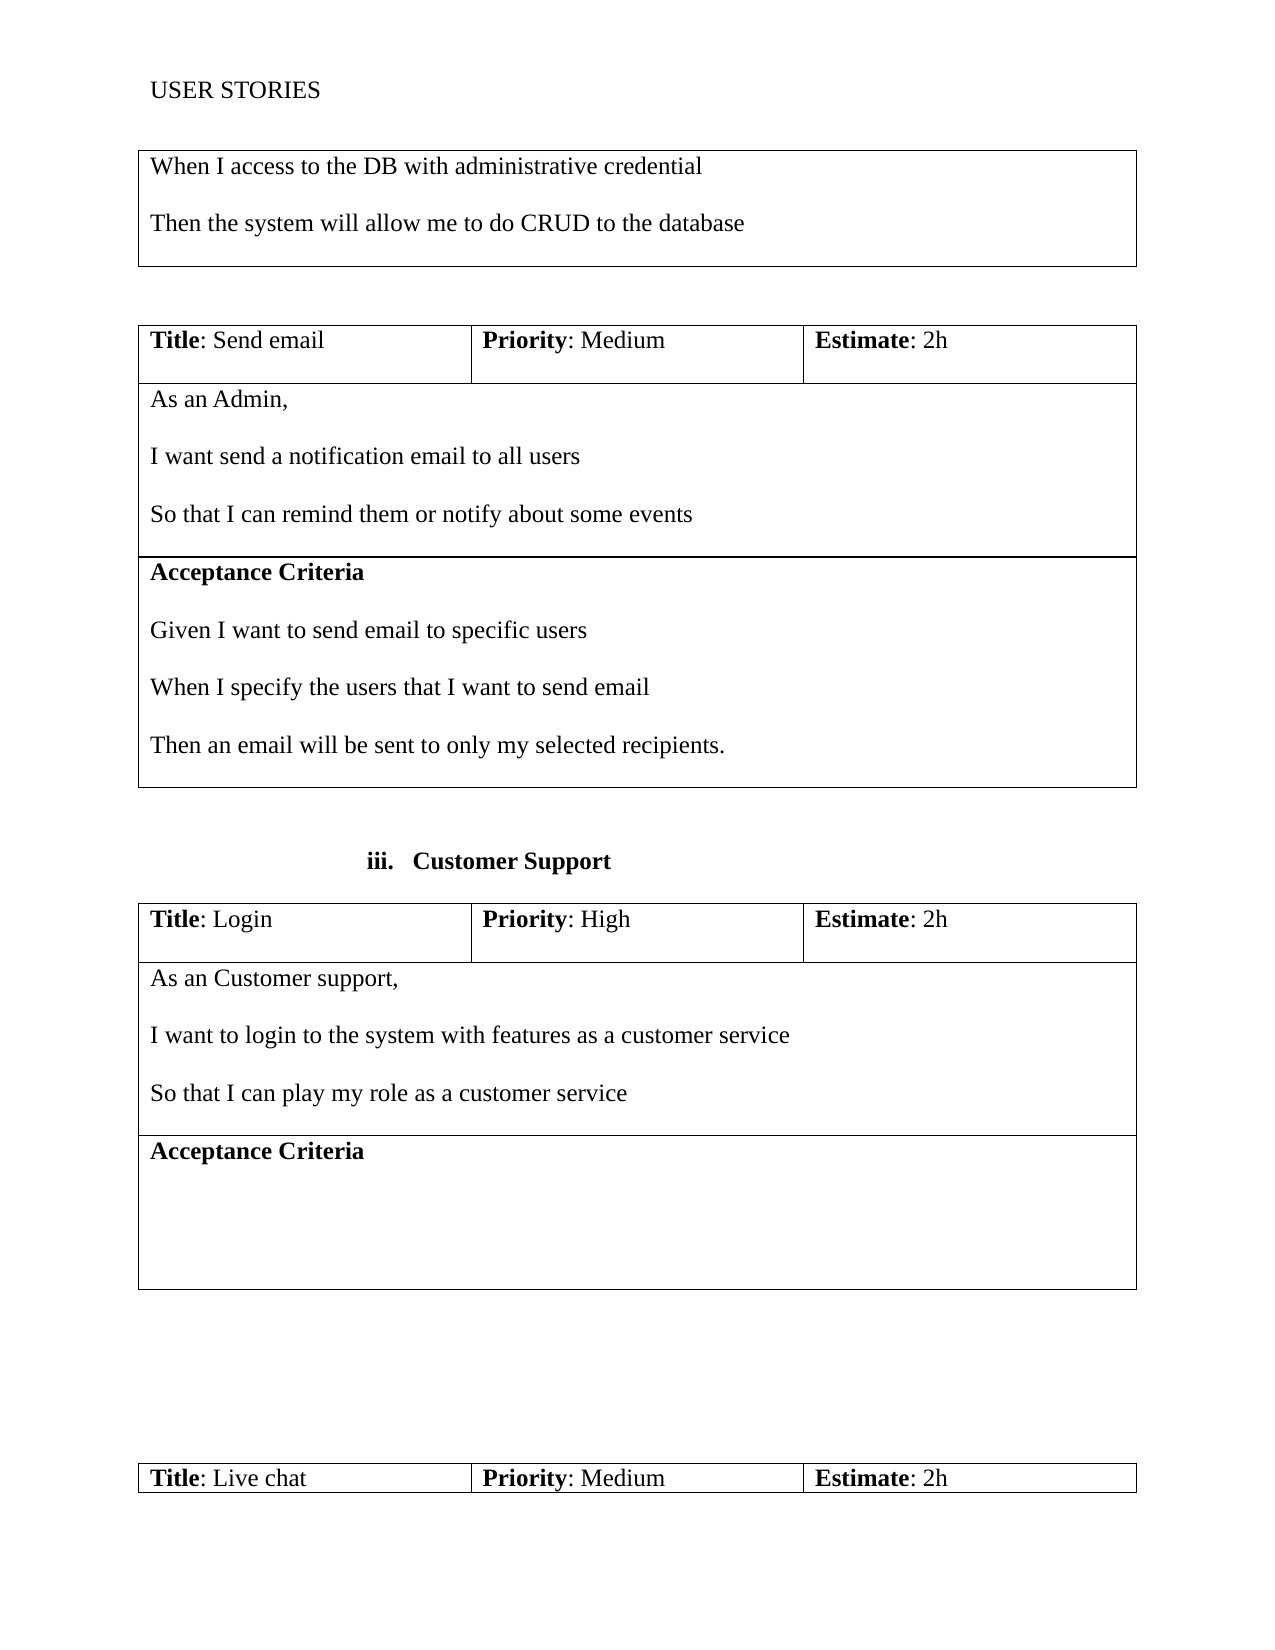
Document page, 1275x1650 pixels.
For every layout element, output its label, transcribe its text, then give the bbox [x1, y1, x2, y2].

table_header Estimate: 2h [804, 904, 1136, 962]
table_header Priority: Medium [472, 1464, 803, 1492]
table_header Priority: Medium [472, 326, 803, 383]
list Customer Support [394, 846, 1125, 874]
table_header Title: Login [139, 904, 471, 962]
table_header Estimate: 2h [804, 1464, 1136, 1492]
table_header Priority: High [472, 904, 803, 962]
table_cell Acceptance Criteria [139, 1136, 1136, 1289]
table_header Title: Send email [139, 326, 471, 383]
table_header Title: Live chat [139, 1464, 471, 1492]
table_header Estimate: 2h [804, 326, 1136, 383]
table_cell As an Customer support, I want to login to the system with features as a customer service So that I can play my role as a customer service [139, 963, 1136, 1135]
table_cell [139, 151, 1136, 266]
table_cell As an Admin, I want send a notification email to all users So that I can remind them or notify about some events [139, 384, 1136, 556]
table_cell Acceptance Criteria Given I want to send email to specific users When I specify the users that I want to send email Then an email will be sent to only my selected recipients. [139, 558, 1136, 787]
